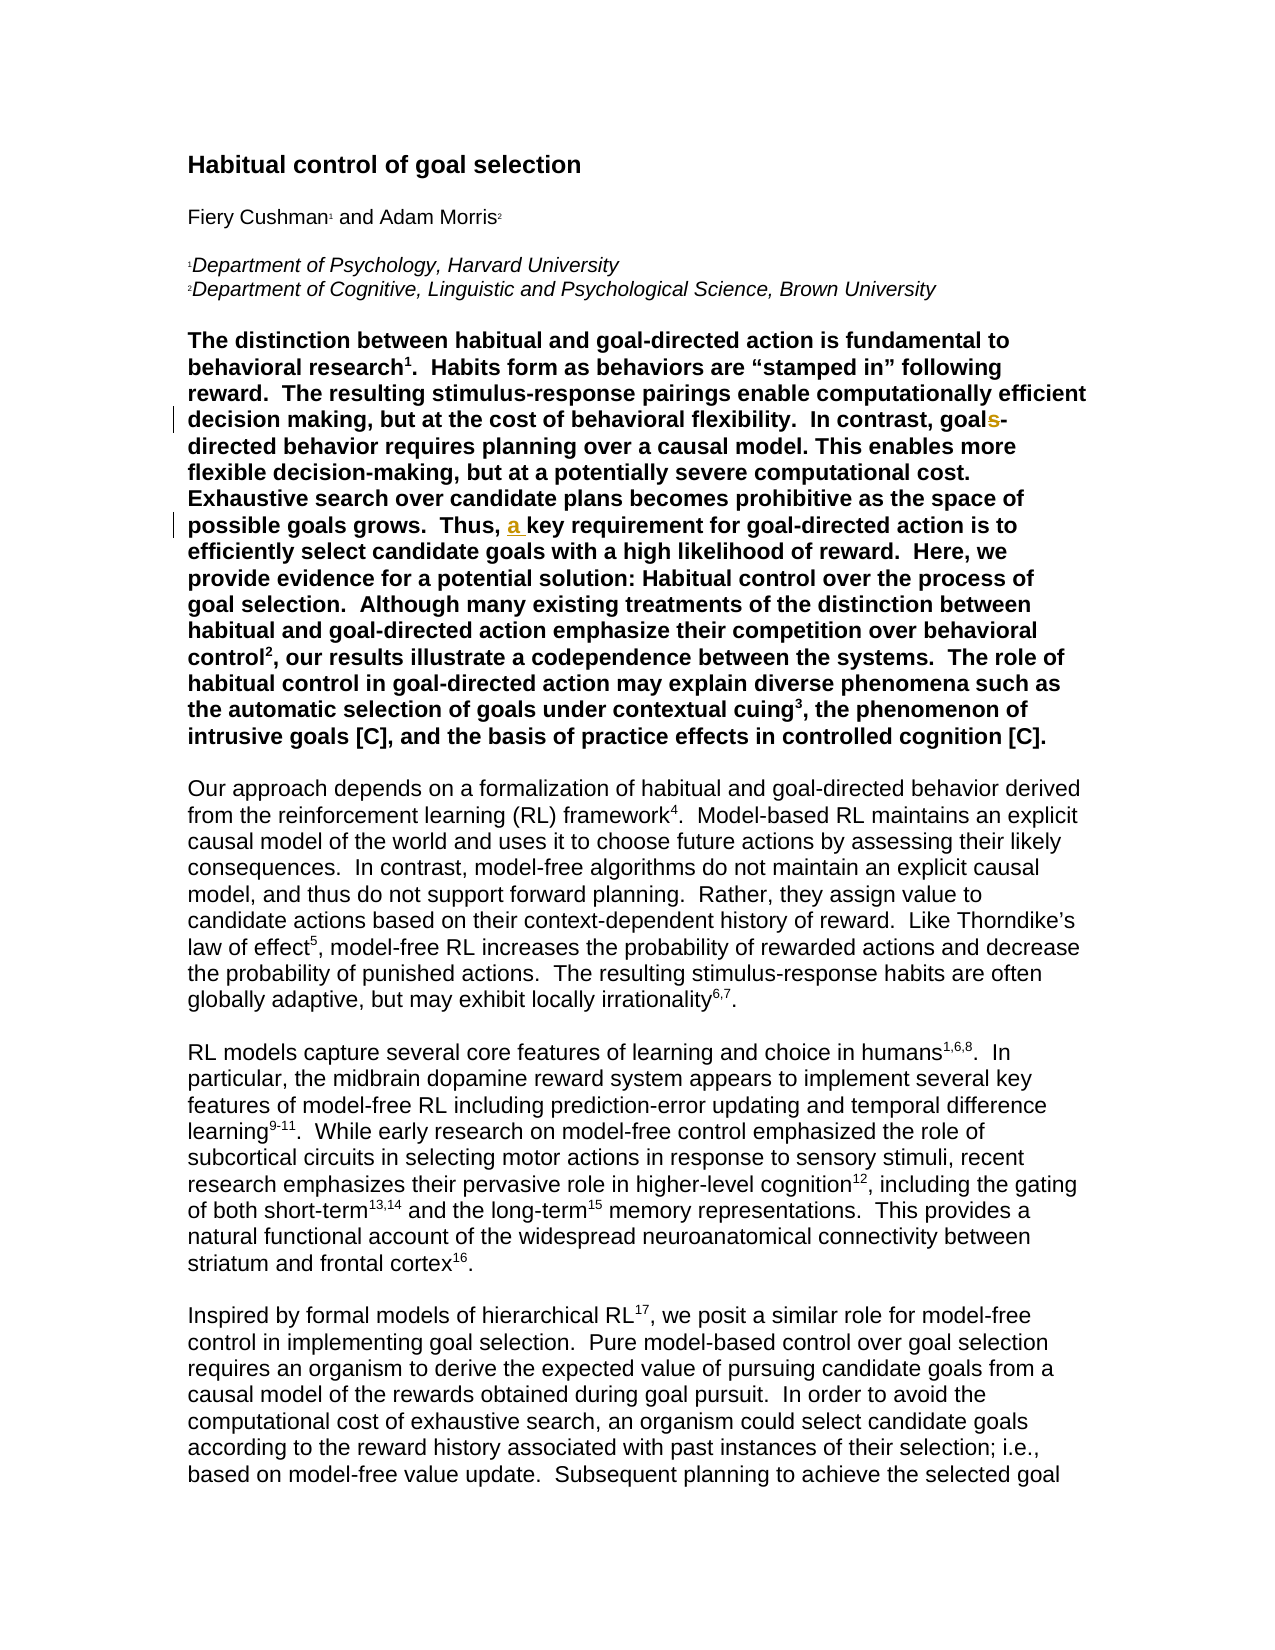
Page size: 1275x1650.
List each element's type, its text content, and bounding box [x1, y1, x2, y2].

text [187, 1302, 1087, 1487]
text Fiery Cushman1 and Adam Morris2 [187, 205, 1087, 229]
text 2Department of Cognitive, Linguistic and Psychological Science, Brown University [187, 277, 1087, 301]
text 1Department of Psychology, Harvard University [187, 253, 1087, 277]
text RL models capture several core features of learning and choice in humans1,6,8. In particular, the midbrain dopamine reward system appears to implement several key features of model-free RL including prediction-error updating and temporal difference learning9-11. While early research on model-free control emphasized the role of subcortical circuits in selecting motor actions in response to sensory stimuli, recent research emphasizes their pervasive role in higher-level cognition12, including the gating of both short-term13,14 and the long-term15 memory representations. This provides a natural functional account of the widespread neuroanatomical connectivity between striatum and frontal cortex16. [187, 1039, 1087, 1276]
text Our approach depends on a formalization of habitual and goal-directed behavior derived from the reinforcement learning (RL) framework4. Model-based RL maintains an explicit causal model of the world and uses it to choose future actions by assessing their likely consequences. In contrast, model-free algorithms do not maintain an explicit causal model, and thus do not support forward planning. Rather, they assign value to candidate actions based on their context-dependent history of reward. Like Thorndike’s law of effect5, model-free RL increases the probability of rewarded actions and decrease the probability of punished actions. The resulting stimulus-response habits are often globally adaptive, but may exhibit locally irrationality6,7. [187, 775, 1087, 1012]
text The distinction between habitual and goal-directed action is fundamental to behavioral research1. Habits form as behaviors are “stamped in” following reward. The resulting stimulus-response pairings enable computationally efficient decision making, but at the cost of behavioral flexibility. In contrast, goal-directed behavior requires planning over a causal model. This enables more flexible decision-making, but at a potentially severe computational cost. Exhaustive search over candidate plans becomes prohibitive as the space of possible goals grows. Thus, key requirement for goal-directed action is to efficiently select candidate goals with a high likelihood of reward. Here, we provide evidence for a potential solution: Habitual control over the process of goal selection. Although many existing treatments of the distinction between habitual and goal-directed action emphasize their competition over behavioral control2, our results illustrate a codependence between the systems. The role of habitual control in goal-directed action may explain diverse phenomena such as the automatic selection of goals under contextual cuing3, the phenomenon of intrusive goals [C], and the basis of practice effects in controlled cognition [C]. [187, 327, 1087, 749]
text Habitual control of goal selection [187, 150, 1087, 179]
